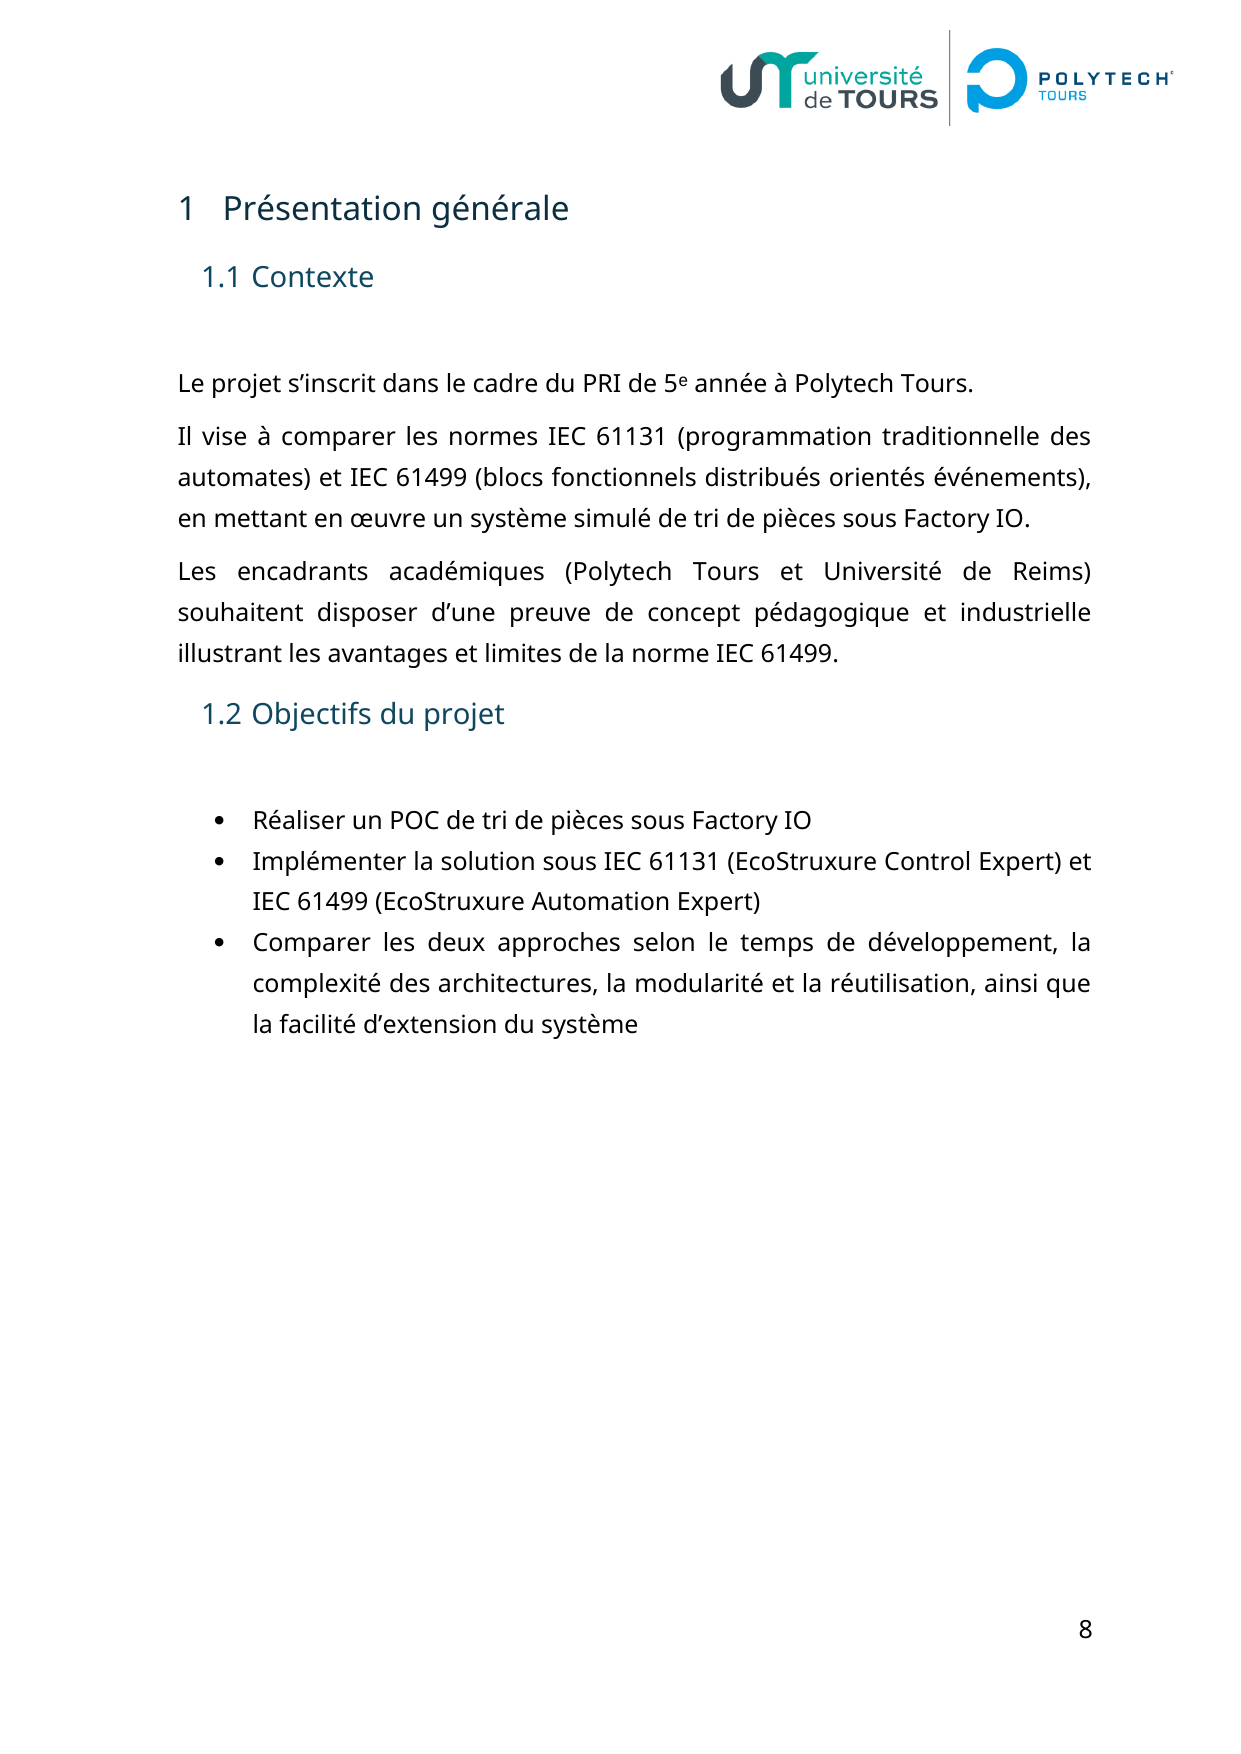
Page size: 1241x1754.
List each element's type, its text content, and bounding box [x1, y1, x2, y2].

list Comparer les deux approches selon le temps de développement, la complexité des architectures, la modularité et la réutilisation, ainsi que la facilité d’extension du système [215, 925, 1092, 1041]
text Il vise à comparer les normes IEC 61131 (programmation traditionnelle des automates) et IEC 61499 (blocs fonctionnels distribués orientés événements), en mettant en œuvre un système simulé de tri de pièces sous Factory IO. [177, 419, 1092, 535]
subtitle Présentation générale [177, 185, 1092, 231]
subtitle Objectifs du projet [201, 693, 1092, 733]
list Réaliser un POC de tri de pièces sous Factory IO [215, 802, 1092, 836]
text Les encadrants académiques (Polytech Tours et Université de Reims) souhaitent disposer d’une preuve de concept pédagogique et industrielle illustrant les avantages et limites de la norme IEC 61499. [177, 554, 1092, 670]
subtitle Contexte [201, 256, 1092, 296]
list Implémenter la solution sous IEC 61131 (EcoStruxure Control Expert) et IEC 61499 (EcoStruxure Automation Expert) [215, 843, 1092, 918]
text Le projet s’inscrit dans le cadre du PRI de 5ᵉ année à Polytech Tours. [177, 366, 1092, 400]
